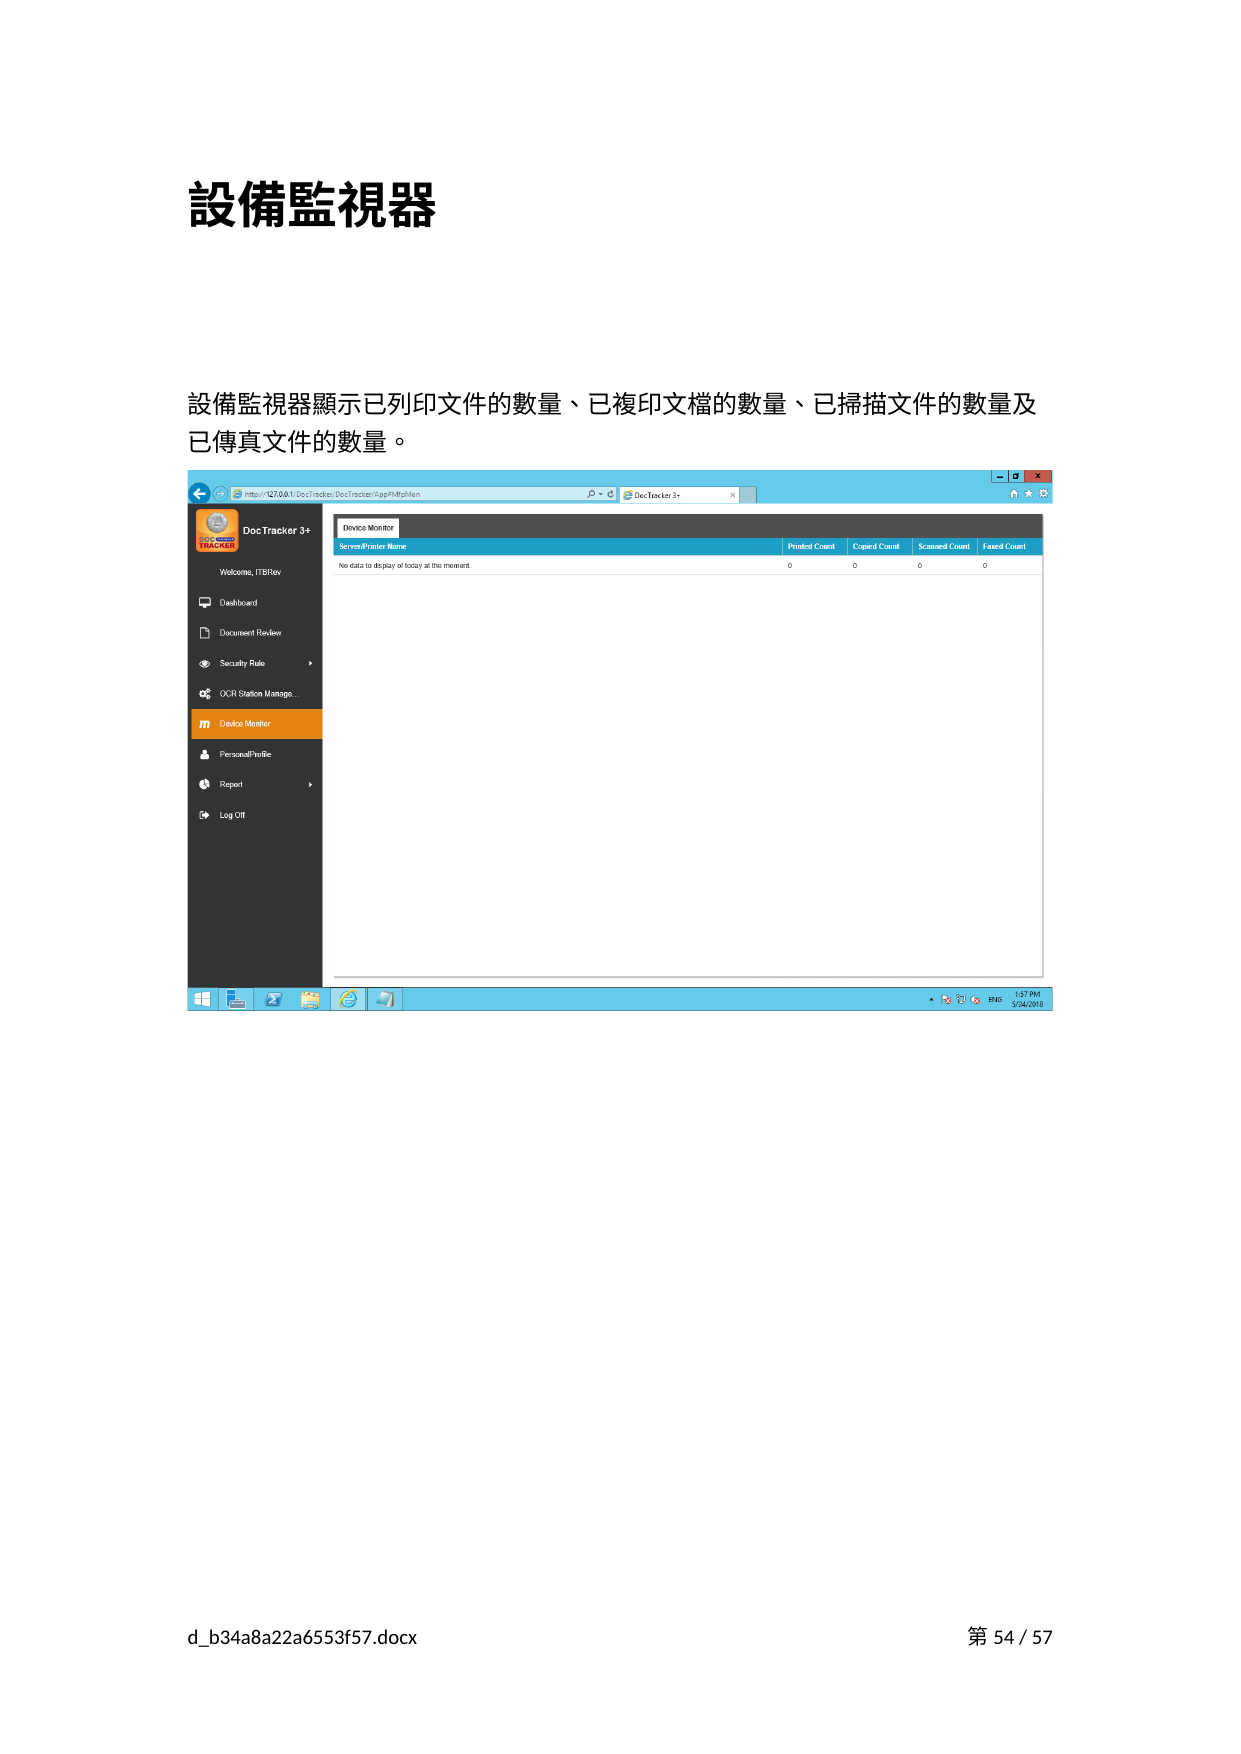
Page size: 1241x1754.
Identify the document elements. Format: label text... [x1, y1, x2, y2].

picture [187, 470, 1053, 1011]
subtitle 設備監視器 [187, 164, 1053, 239]
text 設備監視器顯示已列印文件的數量、已複印文檔的數量、已掃描文件的數量及已傳真文件的數量。 [187, 384, 1053, 459]
